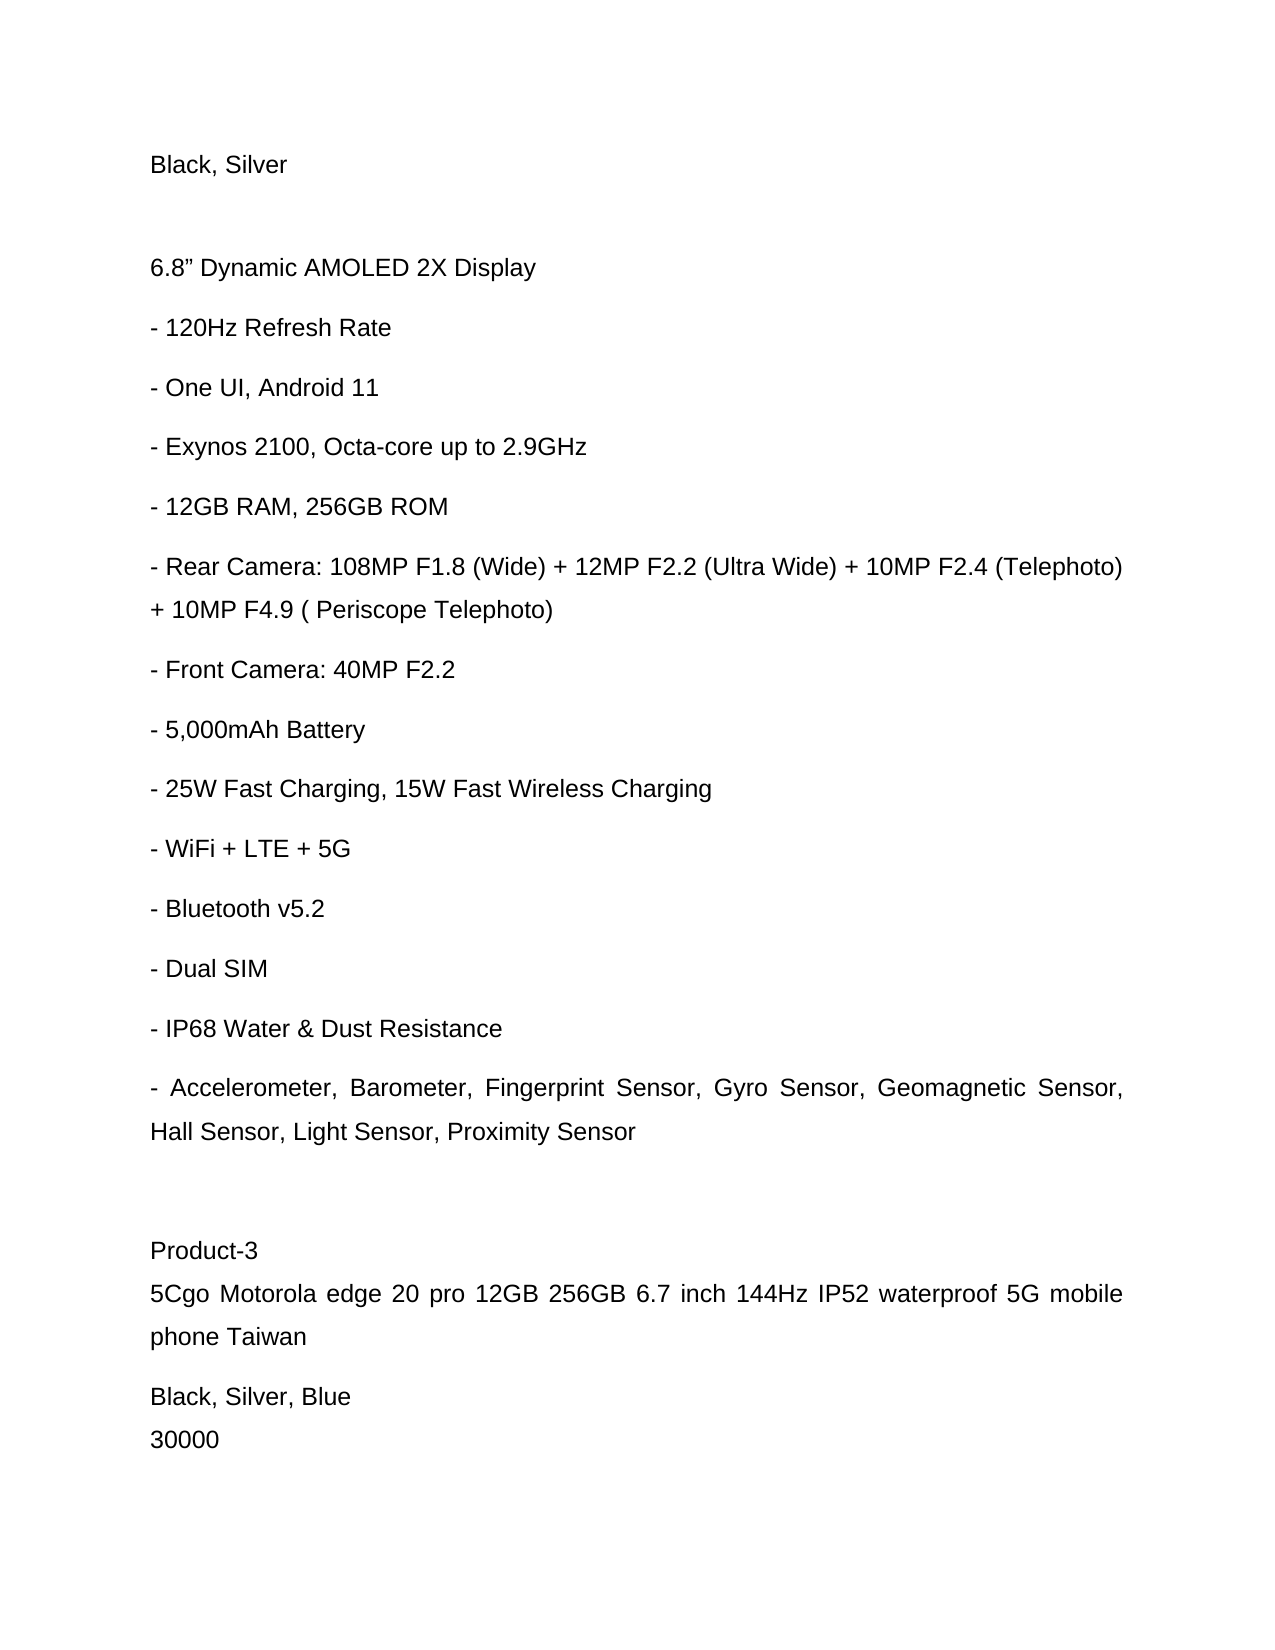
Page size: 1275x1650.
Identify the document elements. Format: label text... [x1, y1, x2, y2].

text - 120Hz Refresh Rate [150, 313, 1125, 341]
text 5Cgo Motorola edge 20 pro 12GB 256GB 6.7 inch 144Hz IP52 waterproof 5G mobile phone Taiwan [150, 1279, 1125, 1351]
subtitle Product-3 [150, 1236, 1125, 1265]
text - IP68 Water & Dust Resistance [150, 1013, 1125, 1042]
text Black, Silver, Blue [150, 1382, 1125, 1411]
text - Accelerometer, Barometer, Fingerprint Sensor, Gyro Sensor, Geomagnetic Sensor, Hall Sensor, Light Sensor, Proximity Sensor [150, 1073, 1125, 1145]
text Black, Silver [150, 150, 1125, 179]
text 6.8” Dynamic AMOLED 2X Display [150, 253, 1125, 282]
text 30000 [150, 1425, 1125, 1454]
text - 5,000mAh Battery [150, 714, 1125, 743]
text - 12GB RAM, 256GB ROM [150, 492, 1125, 521]
text - Bluetooth v5.2 [150, 894, 1125, 923]
text - Dual SIM [150, 954, 1125, 982]
text - Exynos 2100, Octa-core up to 2.9GHz [150, 432, 1125, 461]
text - Front Camera: 40MP F2.2 [150, 655, 1125, 683]
text - Rear Camera: 108MP F1.8 (Wide) + 12MP F2.2 (Ultra Wide) + 10MP F2.4 (Telephoto) + 10MP F4.9 ( Periscope Telephoto) [150, 552, 1125, 624]
text - 25W Fast Charging, 15W Fast Wireless Charging [150, 774, 1125, 803]
text - WiFi + LTE + 5G [150, 834, 1125, 863]
text - One UI, Android 11 [150, 372, 1125, 401]
